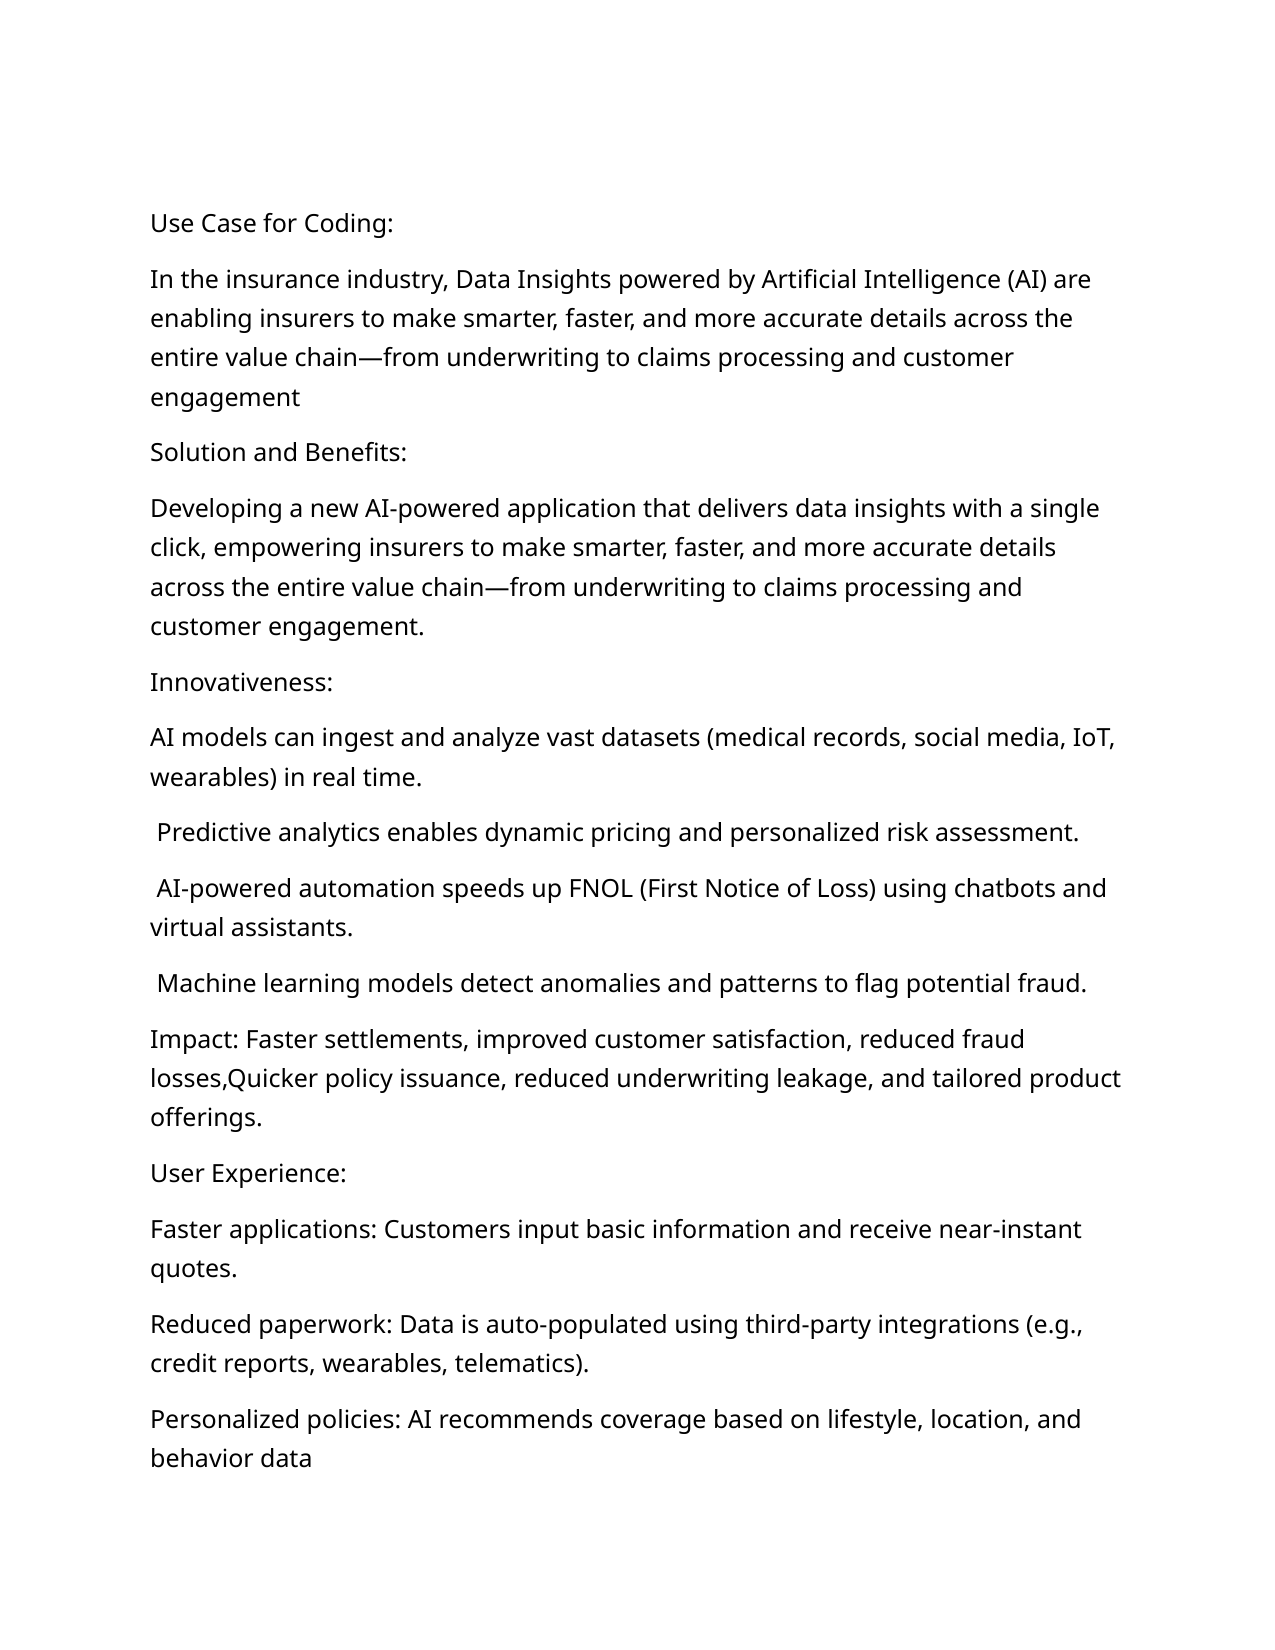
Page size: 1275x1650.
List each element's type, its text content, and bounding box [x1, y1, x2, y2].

text In the insurance industry, Data Insights powered by Artificial Intelligence (AI) are enabling insurers to make smarter, faster, and more accurate details across the entire value chain—from underwriting to claims processing and customer engagement [150, 262, 1125, 413]
text Developing a new AI-powered application that delivers data insights with a single click, empowering insurers to make smarter, faster, and more accurate details across the entire value chain—from underwriting to claims processing and customer engagement. [150, 491, 1125, 642]
text Reduced paperwork: Data is auto-populated using third-party integrations (e.g., credit reports, wearables, telematics). [150, 1307, 1125, 1380]
text Personalized policies: AI recommends coverage based on lifestyle, location, and behavior data [150, 1402, 1125, 1475]
text Impact: Faster settlements, improved customer satisfaction, reduced fraud losses,Quicker policy issuance, reduced underwriting leakage, and tailored product offerings. [150, 1022, 1125, 1134]
text Faster applications: Customers input basic information and receive near-instant quotes. [150, 1212, 1125, 1285]
text Machine learning models detect anomalies and patterns to flag potential fraud. [150, 966, 1125, 1000]
text Innovativeness: [150, 664, 1125, 698]
text AI-powered automation speeds up FNOL (First Notice of Loss) using chatbots and virtual assistants. [150, 871, 1125, 944]
text User Experience: [150, 1156, 1125, 1190]
text AI models can ingest and analyze vast datasets (medical records, social media, IoT, wearables) in real time. [150, 720, 1125, 793]
text Predictive analytics enables dynamic pricing and personalized risk assessment. [150, 815, 1125, 849]
text Use Case for Coding: [150, 206, 1125, 240]
text Solution and Benefits: [150, 435, 1125, 469]
